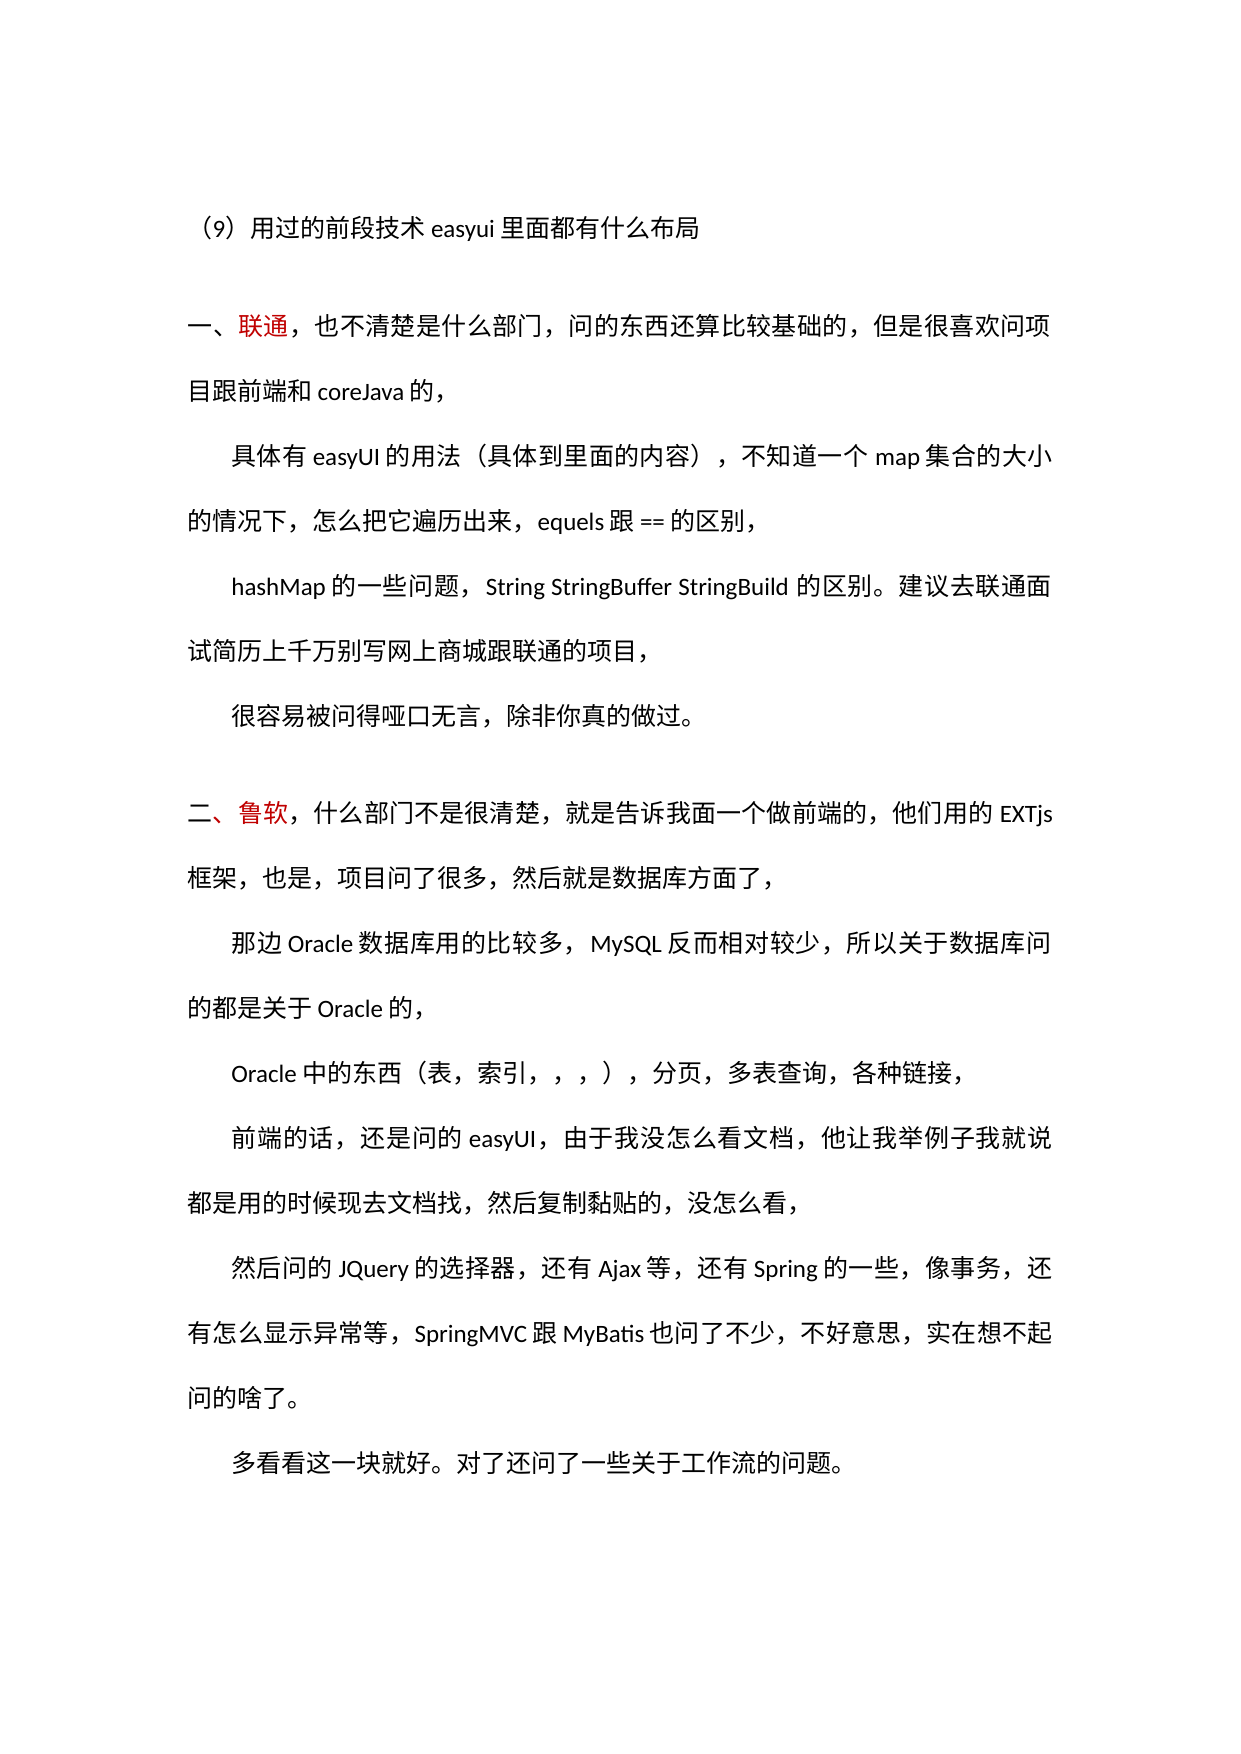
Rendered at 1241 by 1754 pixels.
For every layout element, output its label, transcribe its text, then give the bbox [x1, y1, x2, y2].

list 前端的话，还是问的easyUI，由于我没怎么看文档，他让我举例子我就说都是用的时候现去文档找，然后复制黏贴的，没怎么看， [187, 1104, 1053, 1234]
list Oracle中的东西（表，索引，，，），分页，多表查询，各种链接， [187, 1039, 1053, 1104]
list 用过的前段技术 easyui里面都有什么布局 [187, 194, 1053, 259]
list 很容易被问得哑口无言，除非你真的做过。 [187, 682, 1053, 747]
list 一、联通，也不清楚是什么部门，问的东西还算比较基础的，但是很喜欢问项目跟前端和coreJava的， [187, 292, 1053, 422]
list 多看看这一块就好。对了还问了一些关于工作流的问题。 [187, 1429, 1053, 1494]
list 然后问的JQuery的选择器，还有Ajax等，还有Spring的一些，像事务，还有怎么显示异常等，SpringMVC跟MyBatis也问了不少，不好意思，实在想不起问的啥了。 [187, 1234, 1053, 1429]
list 二、鲁软，什么部门不是很清楚，就是告诉我面一个做前端的，他们用的EXTjs框架，也是，项目问了很多，然后就是数据库方面了， [187, 779, 1053, 909]
list hashMap的一些问题，String StringBuffer StringBuild 的区别。建议去联通面试简历上千万别写网上商城跟联通的项目， [187, 552, 1053, 682]
list 那边Oracle数据库用的比较多，MySQL反而相对较少，所以关于数据库问的都是关于Oracle的， [187, 909, 1053, 1039]
list 具体有easyUI的用法（具体到里面的内容），不知道一个map集合的大小的情况下，怎么把它遍历出来，equels跟 == 的区别， [187, 422, 1053, 552]
